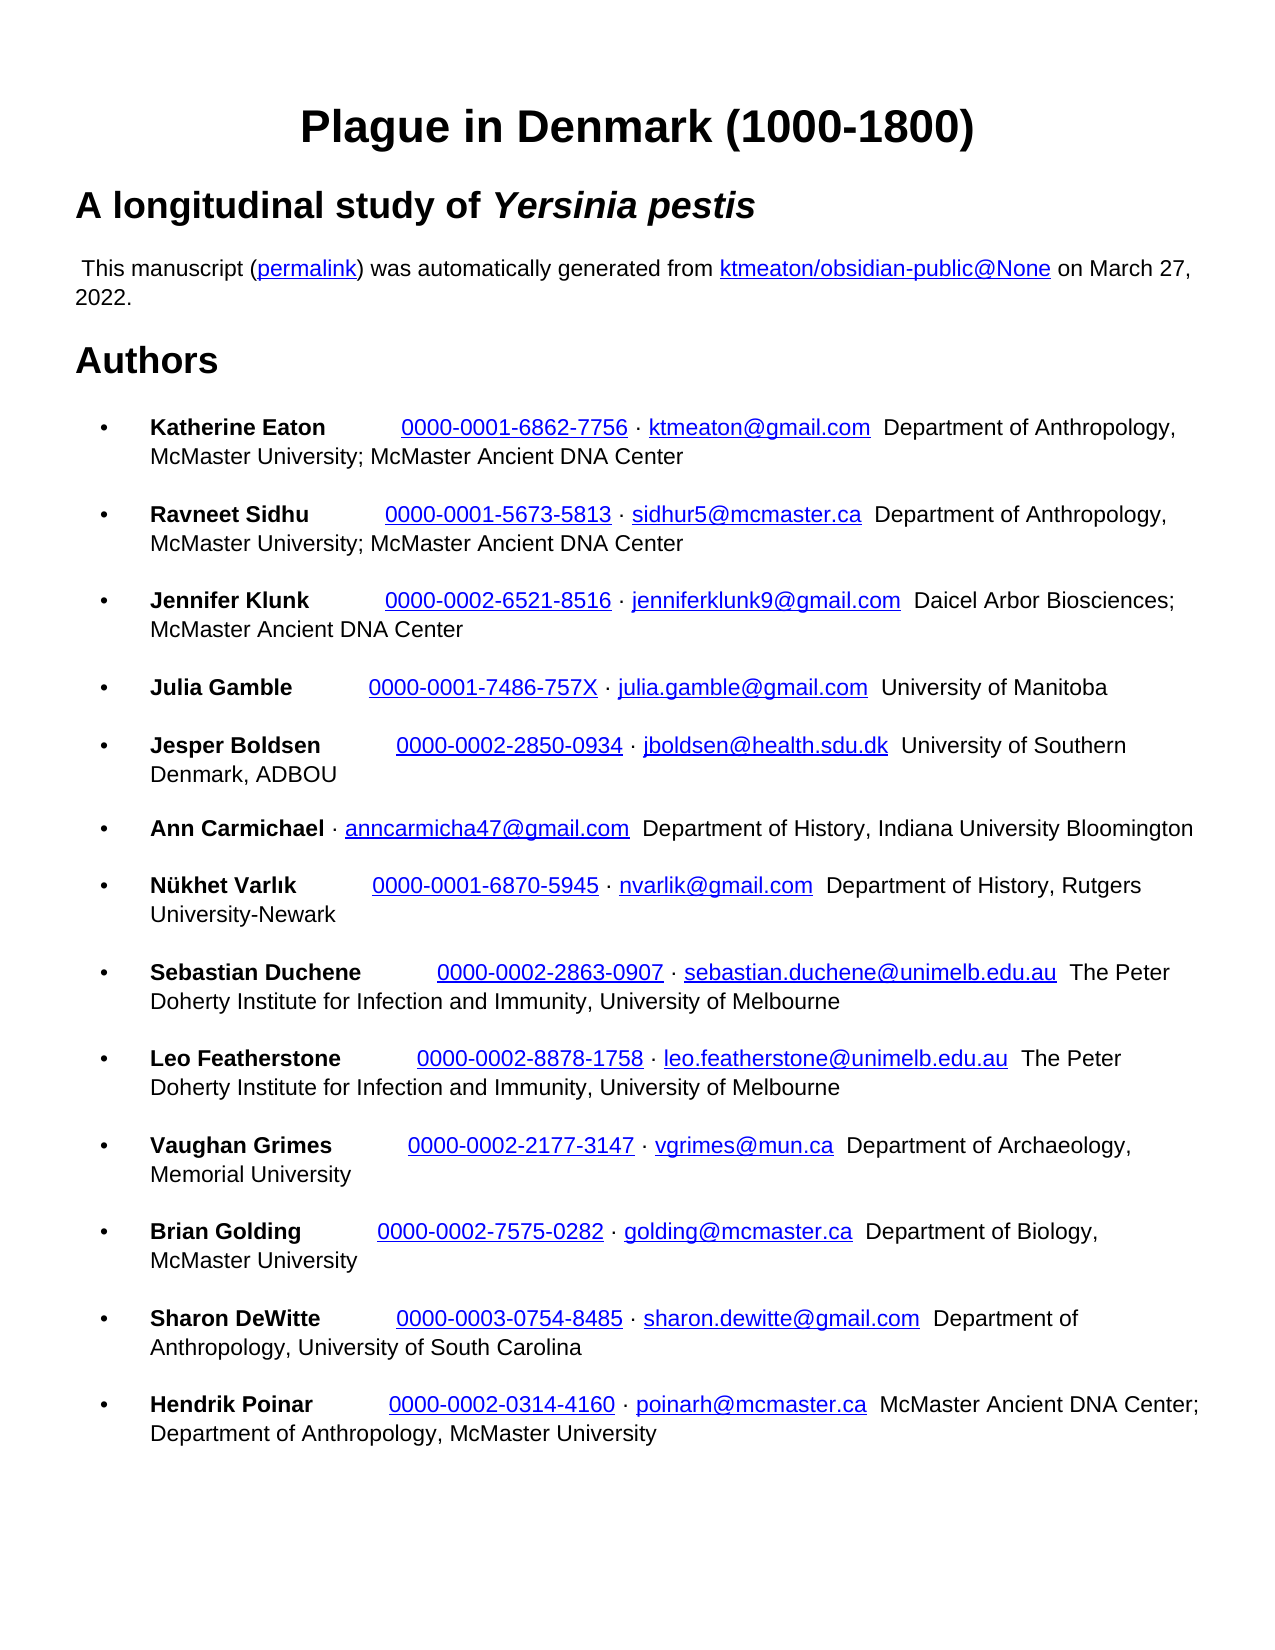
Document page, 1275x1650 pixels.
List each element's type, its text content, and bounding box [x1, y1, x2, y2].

list Ravneet Sidhu 0000-0001-5673-5813 · sidhur5@mcmaster.ca Department of Anthropology, McMaster University; McMaster Ancient DNA Center [100, 497, 1200, 556]
list Sebastian Duchene 0000-0002-2863-0907 · sebastian.duchene@unimelb.edu.au The Peter Doherty Institute for Infection and Immunity, University of Melbourne [100, 955, 1200, 1014]
list Hendrik Poinar 0000-0002-0314-4160 · poinarh@mcmaster.ca McMaster Ancient DNA Center; Department of Anthropology, McMaster University [100, 1388, 1200, 1447]
list Nükhet Varlık 0000-0001-6870-5945 · nvarlik@gmail.com Department of History, Rutgers University-Newark [100, 868, 1200, 927]
list Jesper Boldsen 0000-0002-2850-0934 · jboldsen@health.sdu.dk University of Southern Denmark, ADBOU [100, 728, 1200, 787]
title Plague in Denmark (1000-1800) [75, 100, 1200, 153]
subtitle A longitudinal study of Yersinia pestis [75, 183, 1200, 226]
list Katherine Eaton 0000-0001-6862-7756 · ktmeaton@gmail.com Department of Anthropology, McMaster University; McMaster Ancient DNA Center [100, 411, 1200, 469]
list Ann Carmichael · anncarmicha47@gmail.com Department of History, Indiana University Bloomington [100, 814, 1200, 841]
list Julia Gamble 0000-0001-7486-757X · julia.gamble@gmail.com University of Manitoba [100, 670, 1200, 700]
list Sharon DeWitte 0000-0003-0754-8485 · sharon.dewitte@gmail.com Department of Anthropology, University of South Carolina [100, 1301, 1200, 1360]
list Brian Golding 0000-0002-7575-0282 · golding@mcmaster.ca Department of Biology, McMaster University [100, 1215, 1200, 1274]
text This manuscript (permalink) was automatically generated from ktmeaton/obsidian-public@None on March 27, 2022. [75, 255, 1200, 311]
list Leo Featherstone 0000-0002-8878-1758 · leo.featherstone@unimelb.edu.au The Peter Doherty Institute for Infection and Immunity, University of Melbourne [100, 1042, 1200, 1101]
subtitle Authors [75, 338, 1200, 381]
list Vaughan Grimes 0000-0002-2177-3147 · vgrimes@mun.ca Department of Archaeology, Memorial University [100, 1128, 1200, 1187]
list Jennifer Klunk 0000-0002-6521-8516 · jenniferklunk9@gmail.com Daicel Arbor Biosciences; McMaster Ancient DNA Center [100, 584, 1200, 643]
